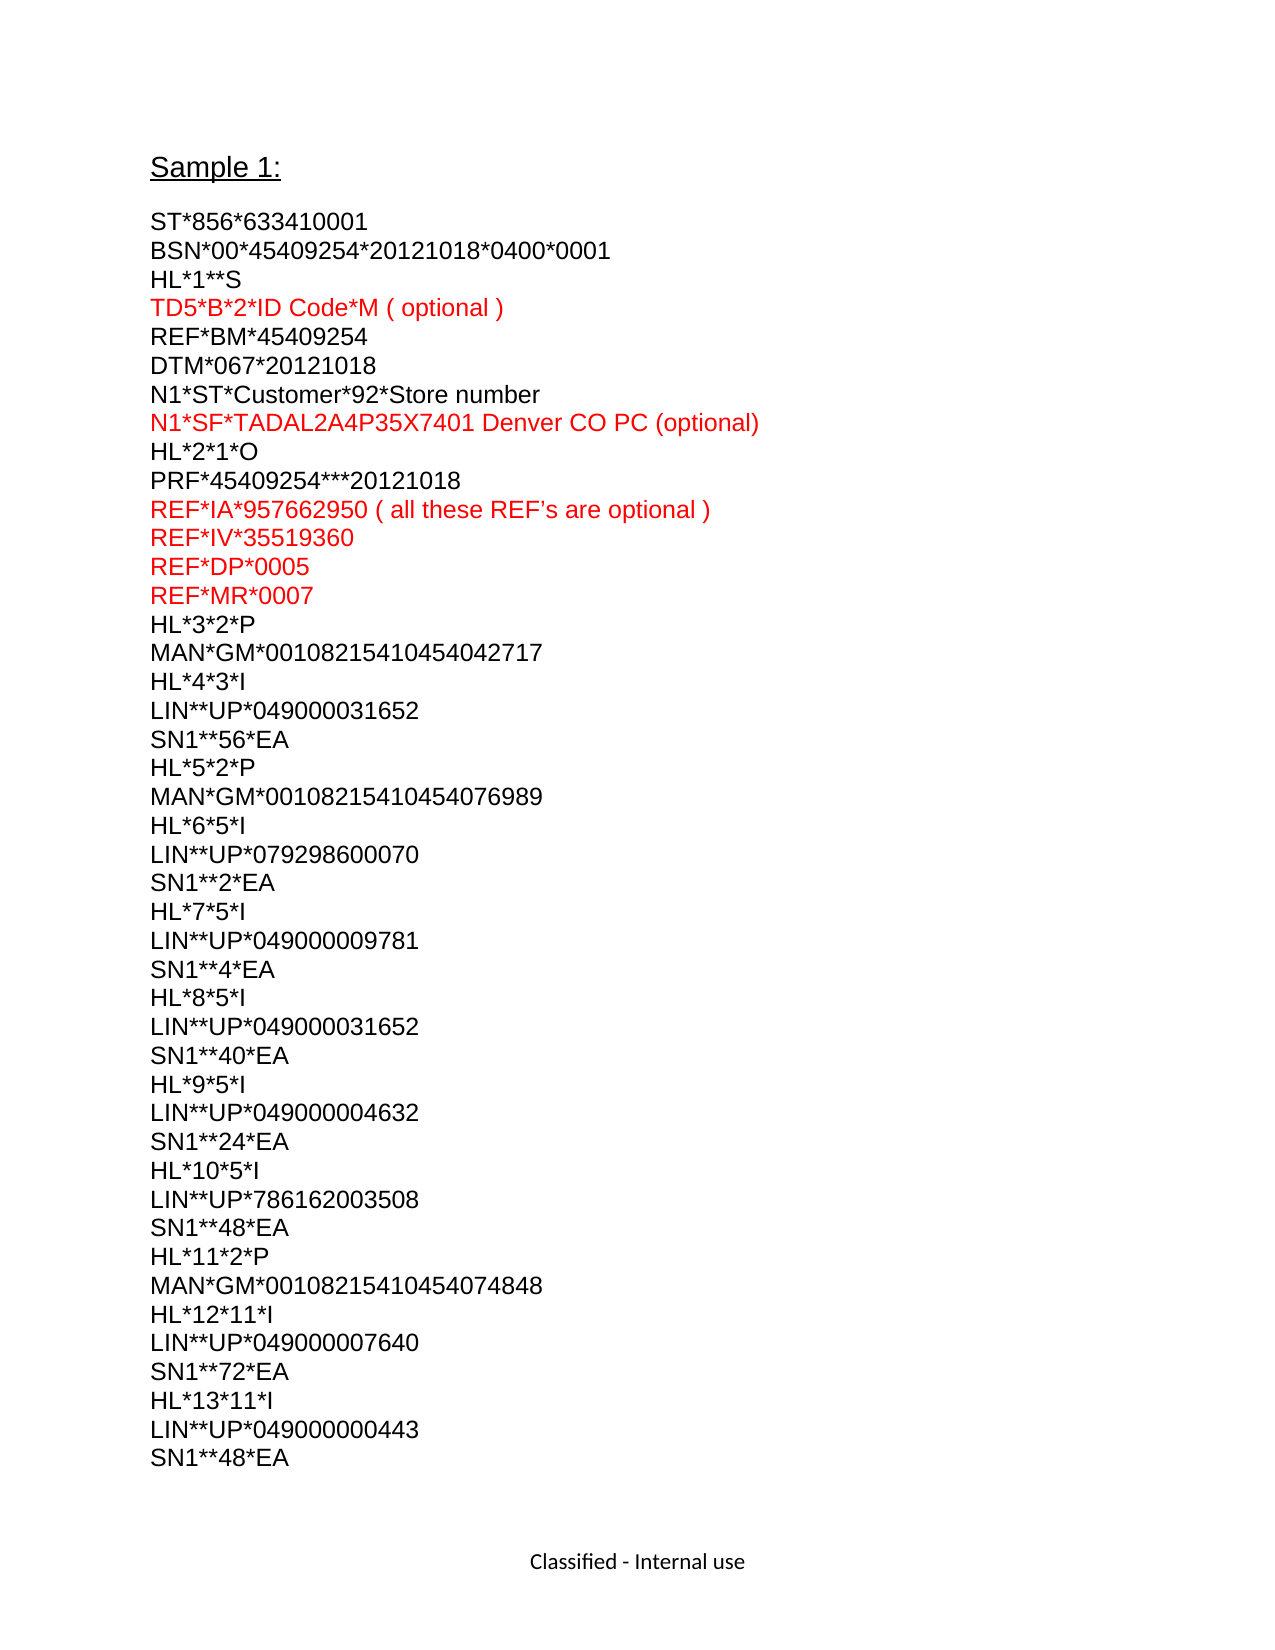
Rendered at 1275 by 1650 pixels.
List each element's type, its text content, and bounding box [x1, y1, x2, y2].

text LIN**UP*049000004632 [150, 1098, 1125, 1127]
text HL*7*5*I [150, 897, 1125, 926]
text HL*10*5*I [150, 1156, 1125, 1185]
text SN1**2*EA [150, 868, 1125, 897]
text SN1**48*EA [150, 1213, 1125, 1242]
text HL*2*1*O [150, 437, 1125, 466]
text HL*3*2*P [150, 610, 1125, 638]
text HL*13*11*I [150, 1386, 1125, 1415]
text PRF*45409254***20121018 [150, 466, 1125, 495]
text DTM*067*20121018 [150, 351, 1125, 380]
text SN1**24*EA [150, 1127, 1125, 1156]
text BSN*00*45409254*20121018*0400*0001 [150, 236, 1125, 265]
text LIN**UP*049000000443 [150, 1415, 1125, 1443]
text REF*IV*35519360 [150, 523, 1125, 552]
text ST*856*633410001 [150, 207, 1125, 236]
text LIN**UP*049000031652 [150, 1012, 1125, 1041]
text SN1**40*EA [150, 1041, 1125, 1070]
text HL*12*11*I [150, 1300, 1125, 1328]
text LIN**UP*049000007640 [150, 1328, 1125, 1357]
text REF*DP*0005 [150, 552, 1125, 581]
text LIN**UP*786162003508 [150, 1185, 1125, 1213]
text MAN*GM*00108215410454076989 [150, 782, 1125, 811]
text N1*SF*TADAL2A4P35X7401 Denver CO PC (optional) [150, 408, 1125, 437]
text HL*11*2*P [150, 1242, 1125, 1271]
text REF*IA*957662950 ( all these REF’s are optional ) [150, 495, 1125, 523]
text HL*6*5*I [150, 811, 1125, 840]
text TD5*B*2*ID Code*M ( optional ) [150, 293, 1125, 322]
text HL*9*5*I [150, 1070, 1125, 1098]
text LIN**UP*079298600070 [150, 840, 1125, 868]
text Sample 1: [150, 150, 1125, 183]
text SN1**72*EA [150, 1357, 1125, 1386]
text MAN*GM*00108215410454074848 [150, 1271, 1125, 1300]
text HL*1**S [150, 265, 1125, 293]
text REF*MR*0007 [150, 581, 1125, 610]
text SN1**4*EA [150, 955, 1125, 983]
text HL*8*5*I [150, 983, 1125, 1012]
text MAN*GM*00108215410454042717 [150, 638, 1125, 667]
text N1*ST*Customer*92*Store number [150, 380, 1125, 408]
text SN1**56*EA [150, 725, 1125, 753]
text REF*BM*45409254 [150, 322, 1125, 351]
text LIN**UP*049000009781 [150, 926, 1125, 955]
text HL*4*3*I [150, 667, 1125, 696]
text SN1**48*EA [150, 1443, 1125, 1472]
text LIN**UP*049000031652 [150, 696, 1125, 725]
text HL*5*2*P [150, 753, 1125, 782]
